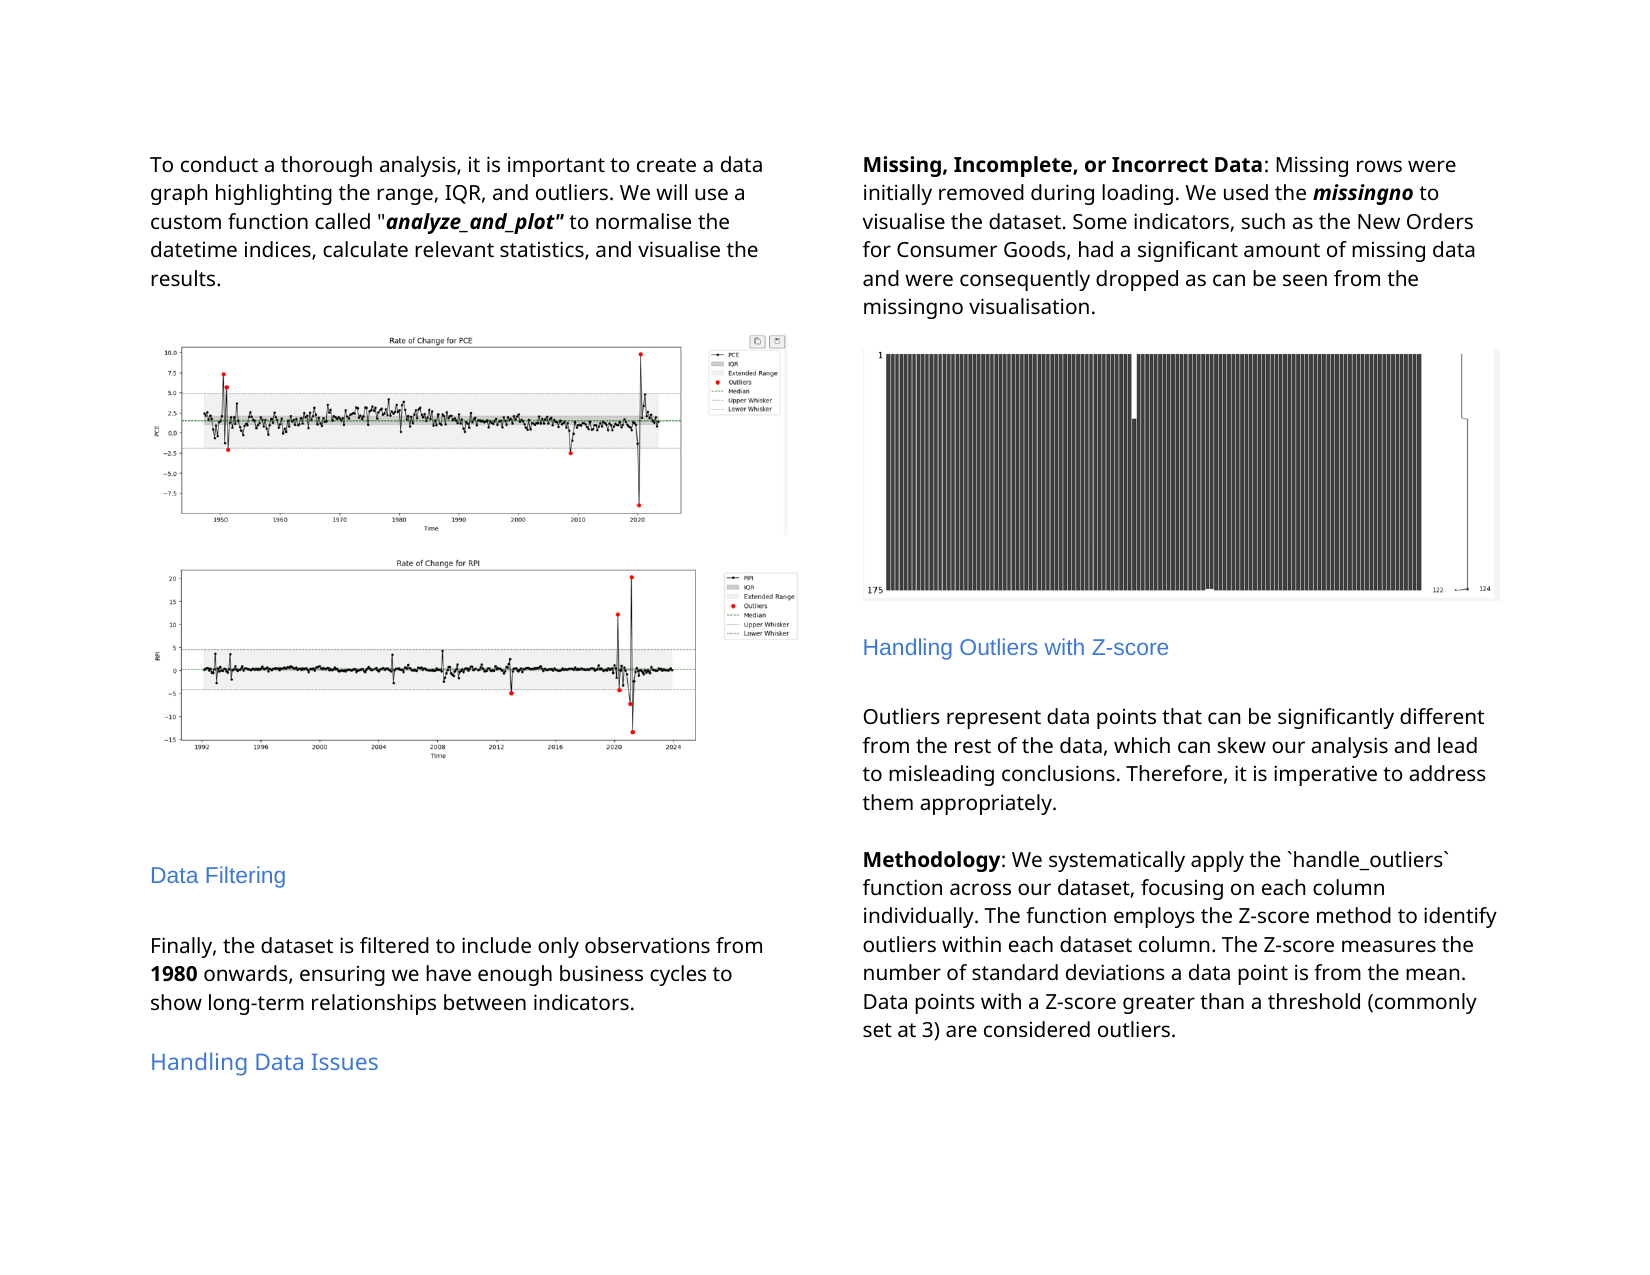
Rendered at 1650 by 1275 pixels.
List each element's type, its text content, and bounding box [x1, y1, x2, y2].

text Missing, Incomplete, or Incorrect Data: Missing rows were initially removed during loading. We used the missingno to visualise the dataset. Some indicators, such as the New Orders for Consumer Goods, had a significant amount of missing data and were consequently dropped as can be seen from the missingno visualisation. [862, 150, 1500, 321]
subtitle Data Filtering [150, 862, 787, 889]
picture [150, 333, 788, 535]
subtitle Handling Data Issues [150, 1045, 787, 1077]
text Outliers represent data points that can be significantly different from the rest of the data, which can skew our analysis and lead to misleading conclusions. Therefore, it is imperative to address them appropriately. [862, 702, 1500, 816]
picture [862, 349, 1500, 601]
subtitle Handling Outliers with Z-score [862, 634, 1500, 660]
text Methodology: We systematically apply the `handle_outliers` function across our dataset, focusing on each column individually. The function employs the Z-score method to identify outliers within each dataset column. The Z-score measures the number of standard deviations a data point is from the mean. Data points with a Z-score greater than a threshold (commonly set at 3) are considered outliers. [862, 816, 1500, 1044]
picture [150, 555, 801, 763]
text Finally, the dataset is filtered to include only observations from 1980 onwards, ensuring we have enough business cycles to show long-term relationships between indicators. [150, 931, 787, 1016]
